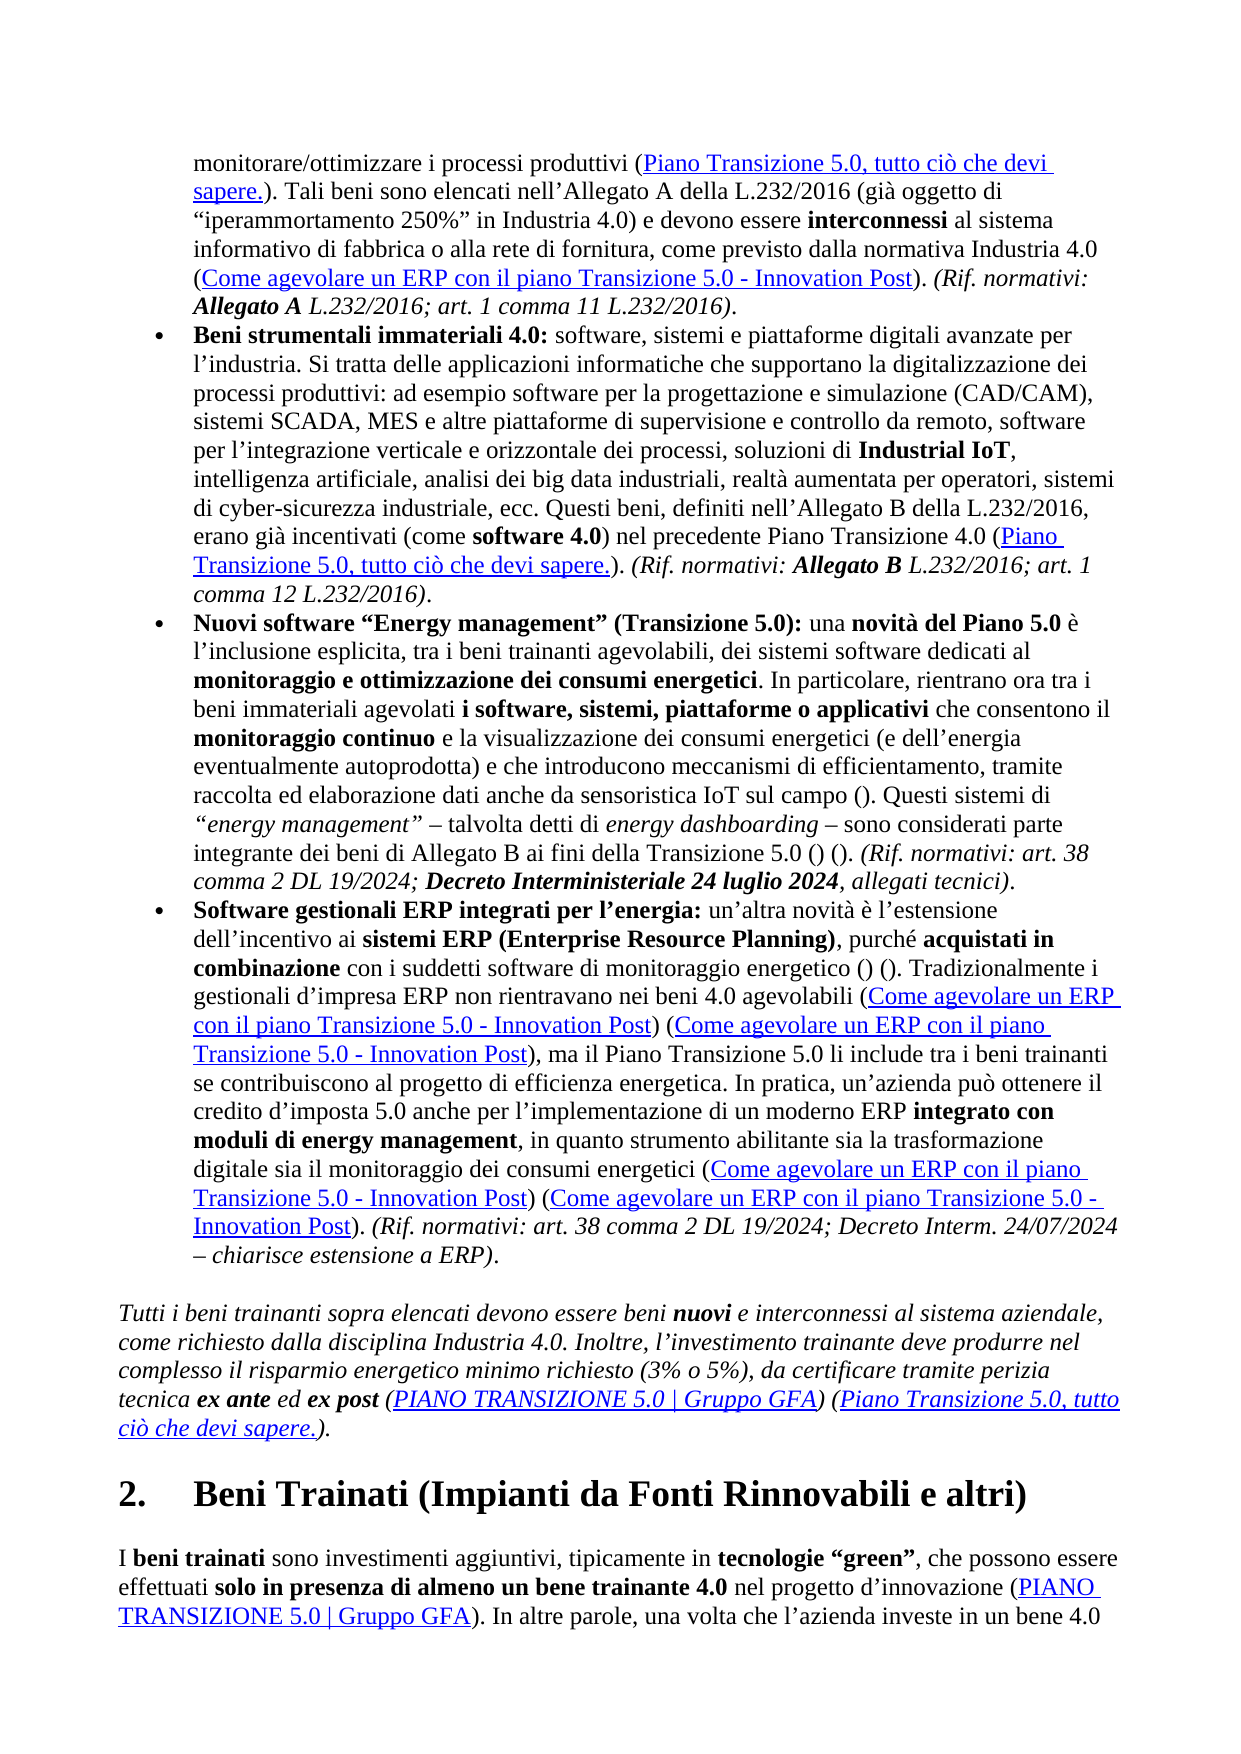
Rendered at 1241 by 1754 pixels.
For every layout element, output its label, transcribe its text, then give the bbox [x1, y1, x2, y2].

list Software gestionali ERP integrati per l’energia: un’altra novità è l’estensione dell’incentivo ai sistemi ERP (Enterprise Resource Planning), purché acquistati in combinazione con i suddetti software di monitoraggio energetico () (). Tradizionalmente i gestionali d’impresa ERP non rientravano nei beni 4.0 agevolabili (Come agevolare un ERP con il piano Transizione 5.0 - Innovation Post) (Come agevolare un ERP con il piano Transizione 5.0 - Innovation Post), ma il Piano Transizione 5.0 li include tra i beni trainanti se contribuiscono al progetto di efficienza energetica. In pratica, un’azienda può ottenere il credito d’imposta 5.0 anche per l’implementazione di un moderno ERP integrato con moduli di energy management, in quanto strumento abilitante sia la trasformazione digitale sia il monitoraggio dei consumi energetici (Come agevolare un ERP con il piano Transizione 5.0 - Innovation Post) (Come agevolare un ERP con il piano Transizione 5.0 - Innovation Post). (Rif. normativi: art. 38 comma 2 DL 19/2024; Decreto Interm. 24/07/2024 – chiarisce estensione a ERP). [156, 895, 1122, 1269]
list Beni Trainati (Impianti da Fonti Rinnovabili e altri) [118, 1471, 1122, 1514]
list Beni strumentali immateriali 4.0: software, sistemi e piattaforme digitali avanzate per l’industria. Si tratta delle applicazioni informatiche che supportano la digitalizzazione dei processi produttivi: ad esempio software per la progettazione e simulazione (CAD/CAM), sistemi SCADA, MES e altre piattaforme di supervisione e controllo da remoto, software per l’integrazione verticale e orizzontale dei processi, soluzioni di Industrial IoT, intelligenza artificiale, analisi dei big data industriali, realtà aumentata per operatori, sistemi di cyber-sicurezza industriale, ecc. Questi beni, definiti nell’Allegato B della L.232/2016, erano già incentivati (come software 4.0) nel precedente Piano Transizione 4.0 (Piano Transizione 5.0, tutto ciò che devi sapere.). (Rif. normativi: Allegato B L.232/2016; art. 1 comma 12 L.232/2016). [156, 320, 1122, 608]
list Nuovi software “Energy management” (Transizione 5.0): una novità del Piano 5.0 è l’inclusione esplicita, tra i beni trainanti agevolabili, dei sistemi software dedicati al monitoraggio e ottimizzazione dei consumi energetici. In particolare, rientrano ora tra i beni immateriali agevolati i software, sistemi, piattaforme o applicativi che consentono il monitoraggio continuo e la visualizzazione dei consumi energetici (e dell’energia eventualmente autoprodotta) e che introducono meccanismi di efficientamento, tramite raccolta ed elaborazione dati anche da sensoristica IoT sul campo (). Questi sistemi di “energy management” – talvolta detti di energy dashboarding – sono considerati parte integrante dei beni di Allegato B ai fini della Transizione 5.0 () (). (Rif. normativi: art. 38 comma 2 DL 19/2024; Decreto Interministeriale 24 luglio 2024, allegati tecnici). [156, 608, 1122, 895]
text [118, 1543, 1122, 1629]
text Tutti i beni trainanti sopra elencati devono essere beni nuovi e interconnessi al sistema aziendale, come richiesto dalla disciplina Industria 4.0. Inoltre, l’investimento trainante deve produrre nel complesso il risparmio energetico minimo richiesto (3% o 5%), da certificare tramite perizia tecnica ex ante ed ex post (PIANO TRANSIZIONE 5.0 | Gruppo GFA) (Piano Transizione 5.0, tutto ciò che devi sapere.). [118, 1298, 1122, 1442]
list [156, 148, 1122, 320]
